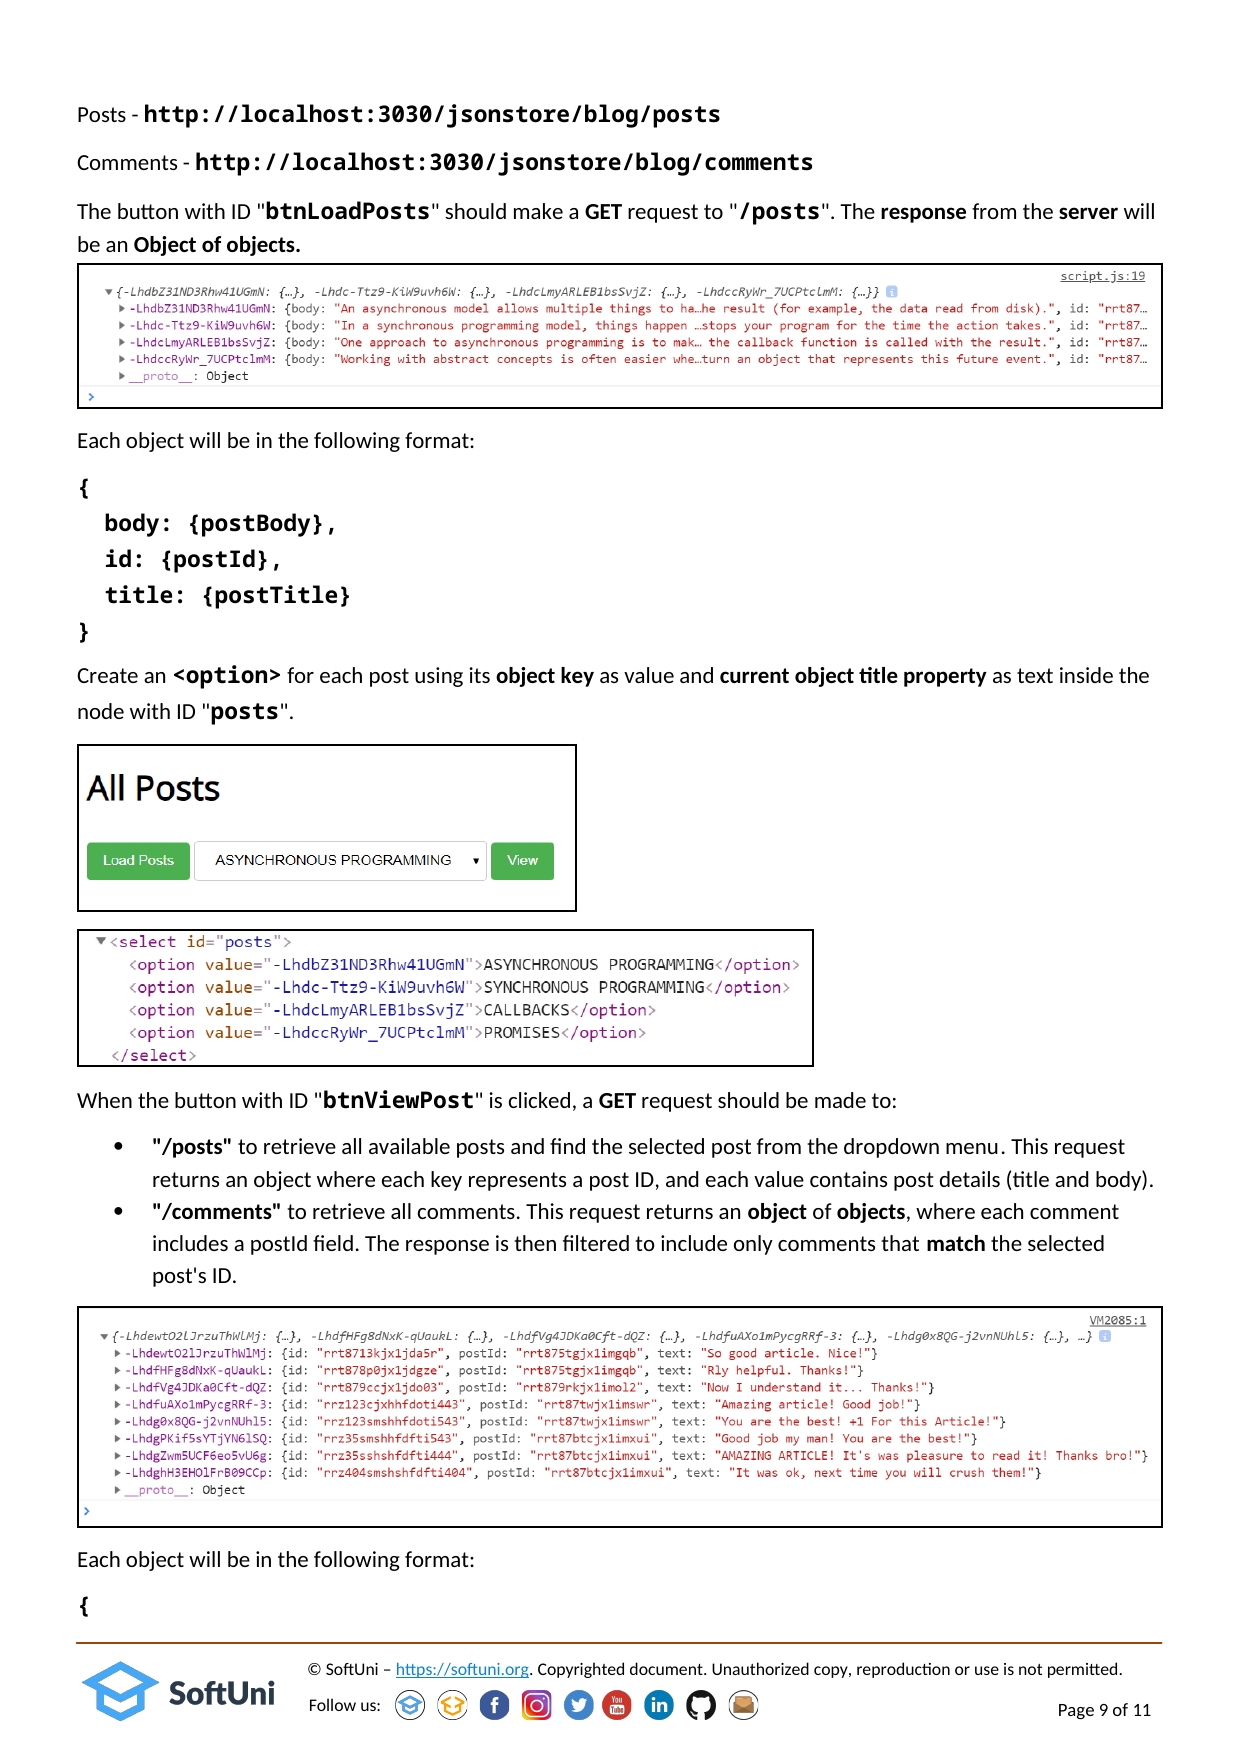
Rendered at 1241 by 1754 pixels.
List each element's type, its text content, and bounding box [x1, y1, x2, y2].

picture [395, 1690, 425, 1720]
picture [665, 1690, 674, 1699]
text Posts - http://localhost:3030/jsonstore/blog/posts [77, 98, 1163, 129]
text title: {postTitle} [77, 579, 1163, 610]
text id: {postId}, [77, 543, 1163, 574]
picture [602, 1690, 632, 1720]
picture [658, 1702, 667, 1712]
list "/comments" to retrieve all comments. This request returns an object of objects, where each comment includes a postId field. The response is then filtered to include only comments that match the selected post's ID. [114, 1197, 1163, 1289]
list "/posts" to retrieve all available posts and find the selected post from the dropdown menu. This request returns an object where each key represents a post ID, and each value contains post details (title and body). [114, 1132, 1163, 1193]
text When the button with ID "btnViewPost" is clicked, a GET request should be made to: [77, 1084, 1163, 1115]
text Comments - http://localhost:3030/jsonstore/blog/comments [77, 146, 1163, 178]
text Each object will be in the following format: [77, 1545, 1163, 1573]
picture [644, 1690, 653, 1699]
text } [77, 615, 1163, 646]
picture [728, 1690, 759, 1720]
picture [79, 931, 812, 1065]
text { [77, 1589, 1163, 1621]
text body: {postBody}, [77, 507, 1163, 538]
picture [665, 1711, 674, 1720]
picture [437, 1690, 468, 1720]
picture [686, 1690, 716, 1720]
picture [564, 1690, 594, 1720]
picture [79, 265, 1161, 407]
picture [75, 1655, 281, 1727]
text Create an <option> for each post using its object key as value and current object title property as text inside the node with ID "posts". [77, 659, 1163, 726]
picture [79, 1308, 1161, 1526]
picture [644, 1711, 653, 1720]
text The button with ID "btnLoadPosts" should make a GET request to "/posts". The response from the server will be an Object of objects. [77, 195, 1163, 263]
text Each object will be in the following format: [77, 426, 1163, 454]
picture [522, 1690, 552, 1720]
picture [79, 746, 575, 910]
picture [479, 1690, 510, 1720]
text { [77, 471, 1163, 502]
